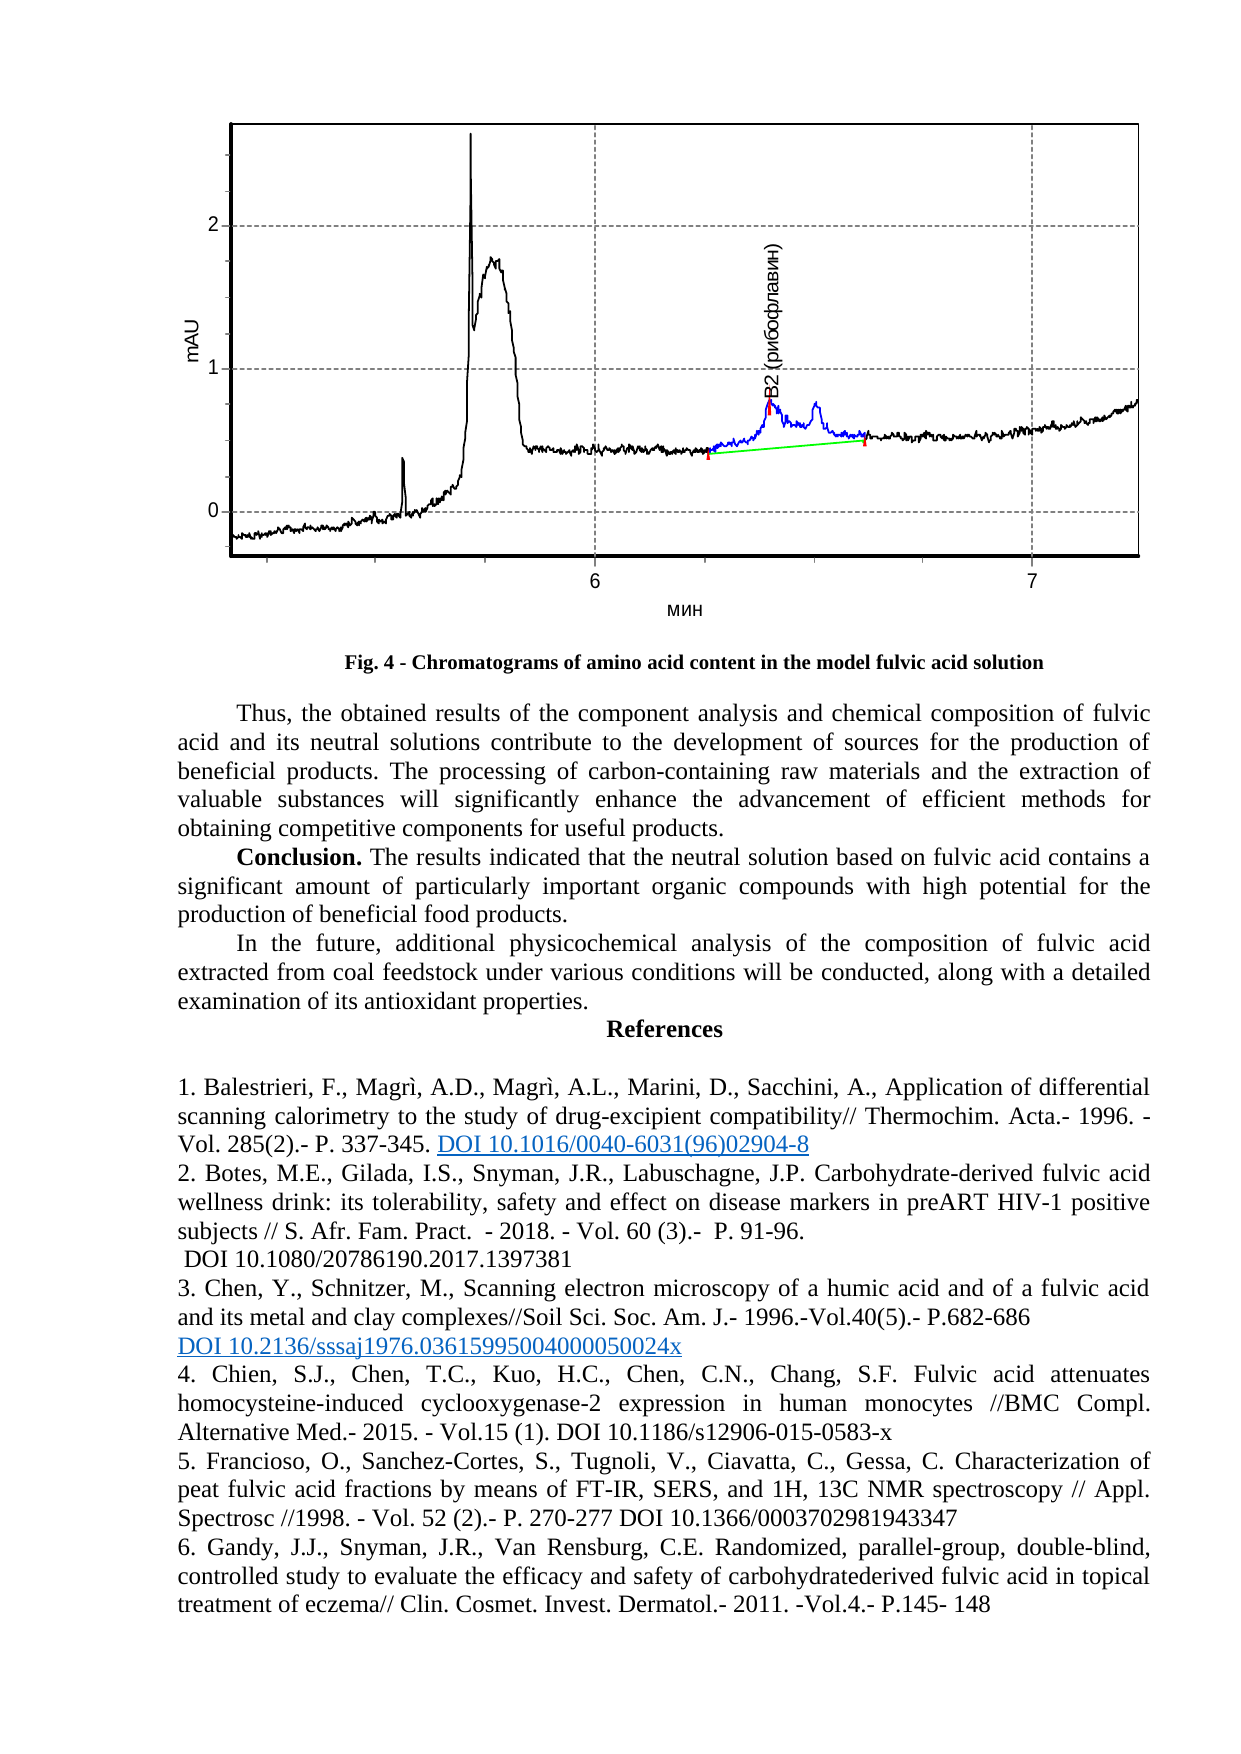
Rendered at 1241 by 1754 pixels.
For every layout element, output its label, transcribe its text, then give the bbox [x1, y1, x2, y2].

text 1. Balestrieri, F., Magrì, A.D., Magrì, A.L., Marini, D., Sacchini, A., Application of differential scanning calorimetry to the study of drug-excipient compatibility// Thermochim. Acta.- 1996. - Vol. 285(2).- P. 337-345. DOI 10.1016/0040-6031(96)02904-8 [177, 1072, 1152, 1158]
text Conclusion. The results indicated that the neutral solution based on fulvic acid contains a significant amount of particularly important organic compounds with high potential for the production of beneficial food products. [177, 842, 1152, 928]
text Thus, the obtained results of the component analysis and chemical composition of fulvic acid and its neutral solutions contribute to the development of sources for the production of beneficial products. The processing of carbon-containing raw materials and the extraction of valuable substances will significantly enhance the advancement of efficient methods for obtaining competitive components for useful products. [177, 698, 1152, 842]
text In the future, additional physicochemical analysis of the composition of fulvic acid extracted from coal feedstock under various conditions will be conducted, along with a detailed examination of its antioxidant properties. [177, 928, 1152, 1014]
text 3. Chen, Y., Schnitzer, M., Scanning electron microscopy of a humic acid and of a fulvic acid and its metal and clay complexes//Soil Sci. Soc. Am. J.- 1996.-Vol.40(5).- P.682-686 [177, 1273, 1152, 1331]
text 6. Gandy, J.J., Snyman, J.R., Van Rensburg, C.E. Randomized, parallel-group, double-blind, controlled study to evaluate the efficacy and safety of carbohydratederived fulvic acid in topical treatment of eczema// Clin. Cosmet. Invest. Dermatol.- 2011. -Vol.4.- P.145- 148 [177, 1532, 1152, 1618]
text References [177, 1014, 1152, 1043]
text Fig. 4 - Chromatograms of amino acid content in the model fulvic acid solution [177, 650, 1152, 674]
text 5. Francioso, O., Sanchez-Cortes, S., Tugnoli, V., Ciavatta, C., Gessa, C. Characterization of peat fulvic acid fractions by means of FT-IR, SERS, and 1H, 13C NMR spectroscopy // Appl. Spectrosc //1998. - Vol. 52 (2).- P. 270-277 DOI 10.1366/0003702981943347 [177, 1446, 1152, 1532]
text 2. Botes, M.E., Gilada, I.S., Snyman, J.R., Labuschagne, J.P. Carbohydrate-derived fulvic acid wellness drink: its tolerability, safety and effect on disease markers in preART HIV-1 positive subjects // S. Afr. Fam. Pract. - 2018. - Vol. 60 (3).- P. 91-96. [177, 1158, 1152, 1244]
text DOI 10.2136/sssaj1976.03615995004000050024x [177, 1331, 1152, 1359]
text DOI 10.1080/20786190.2017.1397381 [177, 1244, 1152, 1273]
text 4. Chien, S.J., Chen, T.C., Kuo, H.C., Chen, C.N., Chang, S.F. Fulvic acid attenuates homocysteine-induced cyclooxygenase-2 expression in human monocytes //BMC Compl. Alternative Med.- 2015. - Vol.15 (1). DOI 10.1186/s12906-015-0583-x [177, 1359, 1152, 1446]
